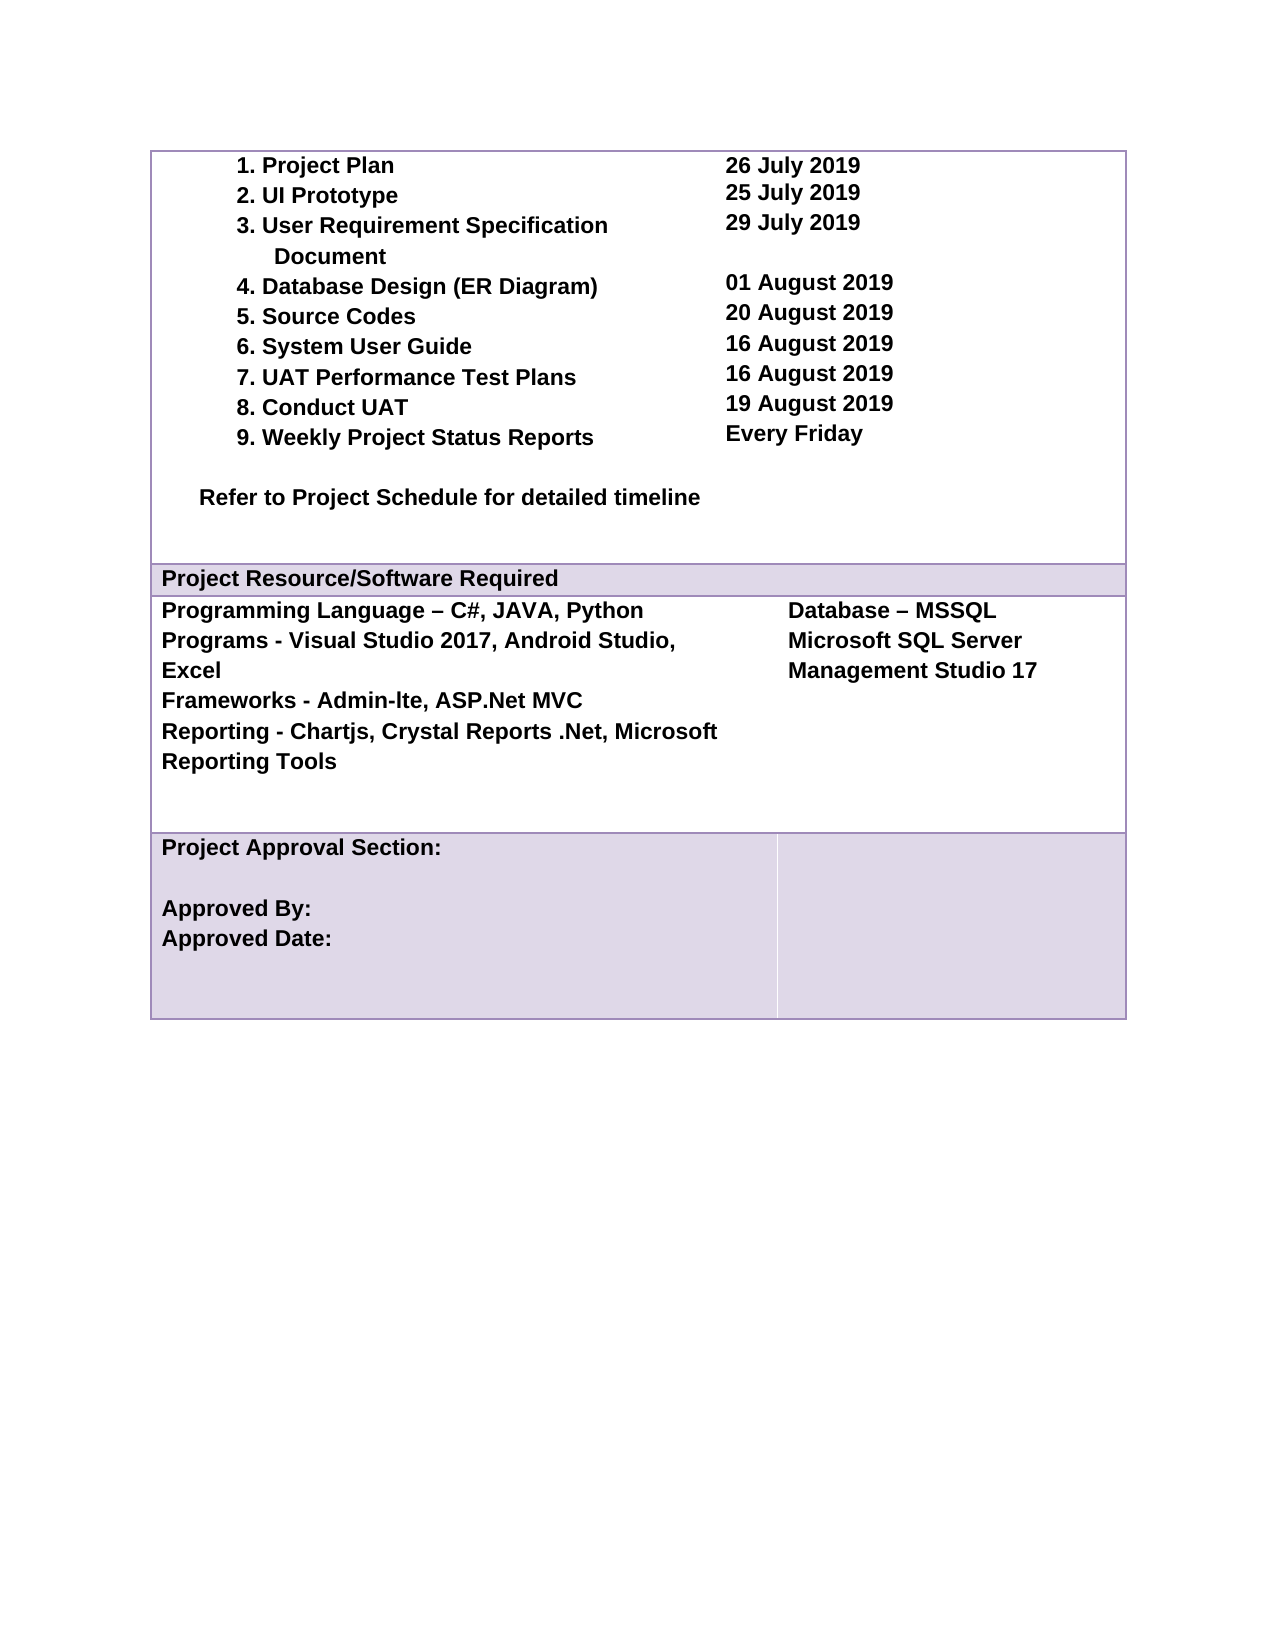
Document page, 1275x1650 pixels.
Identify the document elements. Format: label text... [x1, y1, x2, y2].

table_cell Project Approval Section: Approved By: Approved Date: [152, 834, 777, 1018]
table_cell [778, 834, 1125, 1018]
table_cell Database – MSSQL Microsoft SQL Server Management Studio 17 [778, 597, 1125, 832]
table_cell 26 July 2019 25 July 2019 29 July 2019 01 August 2019 20 August 2019 16 August 2019 16 August 2019 19 August 2019 Every Friday [715, 152, 1125, 562]
table_cell Programming Language – C#, JAVA, Python Programs - Visual Studio 2017, Android Studio, Excel Frameworks - Admin-lte, ASP.Net MVC Reporting - Chartjs, Crystal Reports .Net, Microsoft Reporting Tools [152, 597, 777, 832]
table_cell 1. Project Plan 2. UI Prototype 3. User Requirement Specification Document 4. Database Design (ER Diagram) 5. Source Codes 6. System User Guide 7. UAT Performance Test Plans 8. Conduct UAT 9. Weekly Project Status Reports Refer to Project Schedule for detailed timeline [152, 152, 715, 562]
table_cell Project Resource/Software Required [152, 565, 1125, 595]
